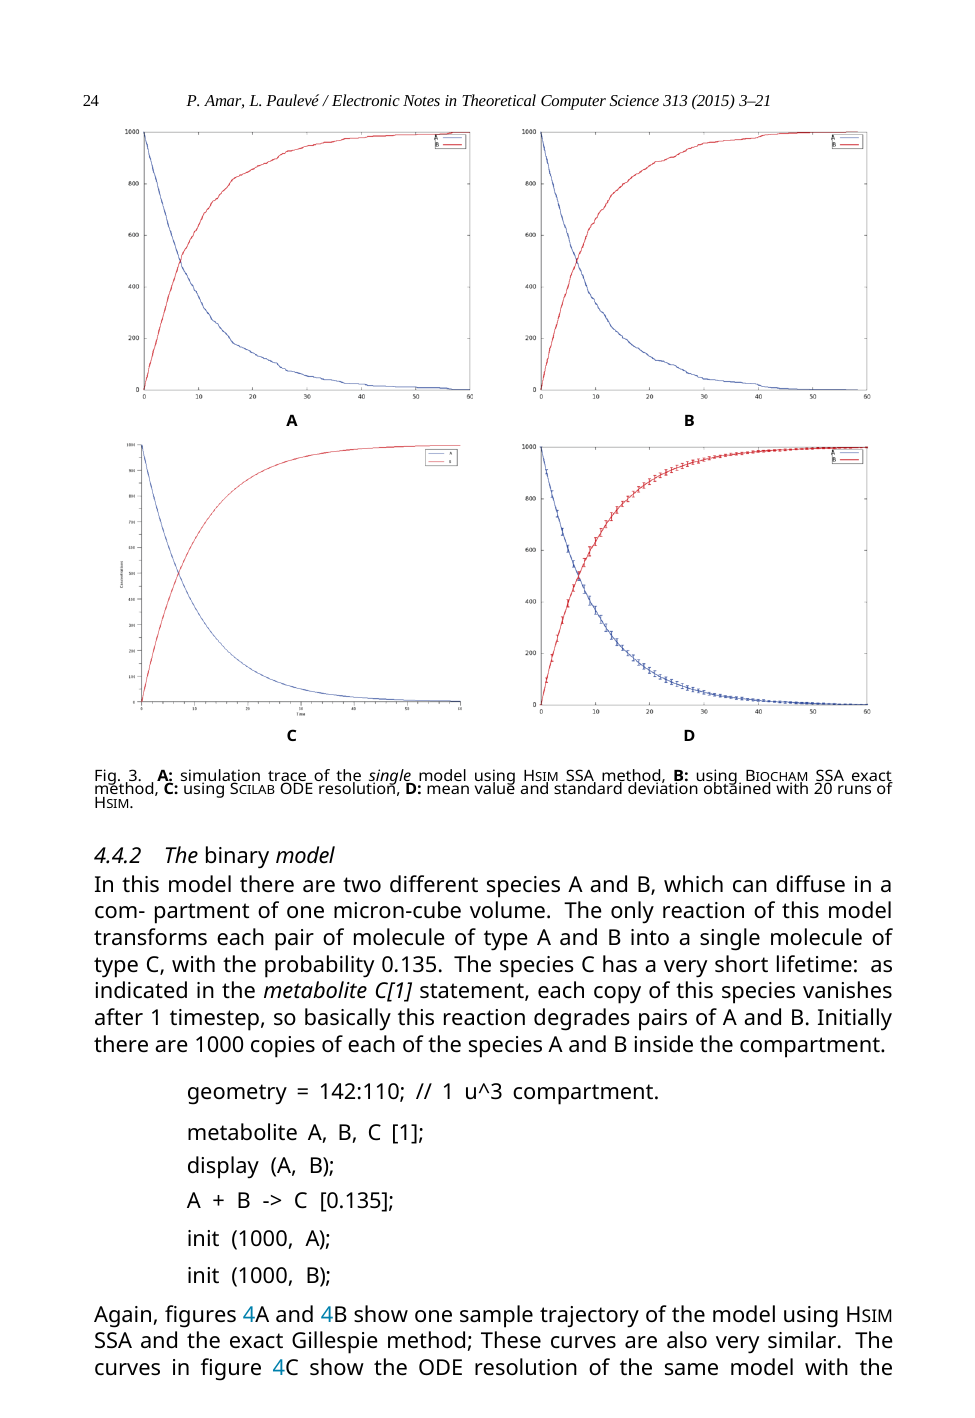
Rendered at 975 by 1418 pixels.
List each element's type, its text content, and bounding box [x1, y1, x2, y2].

list The binary model [94, 839, 904, 869]
picture [521, 443, 871, 449]
text init (1000, A); [187, 1223, 904, 1252]
text display (A, B); [187, 1158, 904, 1178]
picture [124, 128, 473, 399]
picture [119, 442, 462, 449]
text geometry = 142:110; // 1 u^3 compartment. metabolite A, B, C [1]; [187, 1076, 746, 1146]
text A + B -> C [0.135]; [187, 1185, 904, 1215]
text C D [79, 449, 904, 746]
picture [521, 128, 871, 399]
text Fig. 3. A: simulation trace of the single model using Hsim SSA method, B: using Biocham SSA exact method, C: using Scilab ODE resolution, D: mean value and standard deviation obtained with 20 runs of Hsim. [94, 770, 893, 813]
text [94, 1301, 893, 1381]
text A B [78, 410, 904, 431]
text In this model there are two different species A and B, which can diffuse in a com- partment of one micron-cube volume. The only reaction of this model transforms each pair of molecule of type A and B into a single molecule of type C, with the probability 0.135. The species C has a very short lifetime: as indicated in the metabolite C[1] statement, each copy of this species vanishes after 1 timestep, so basically this reaction degrades pairs of A and B. Initially there are 1000 copies of each of the species A and B inside the compartment. [94, 871, 893, 1059]
text init (1000, B); [187, 1260, 904, 1290]
